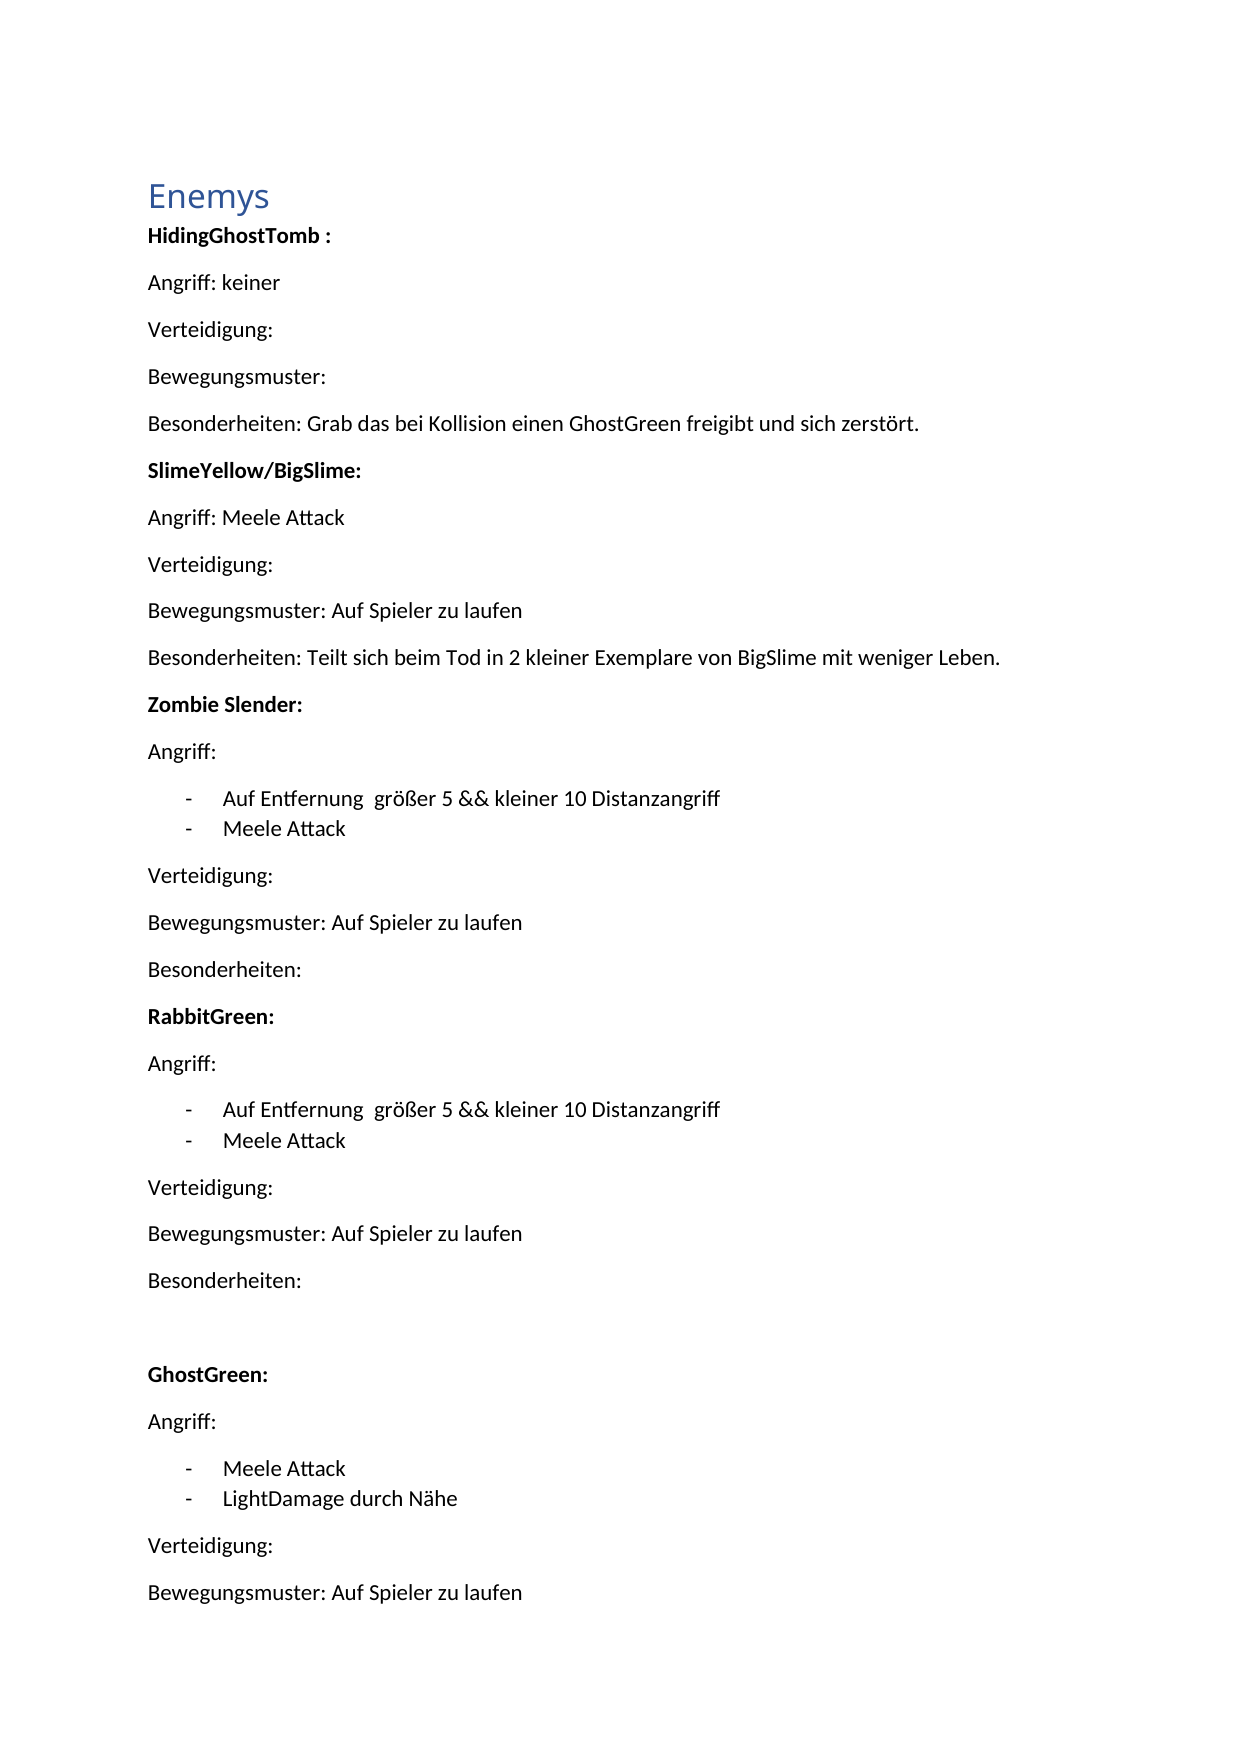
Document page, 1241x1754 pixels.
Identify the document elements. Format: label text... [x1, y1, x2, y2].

list Meele Attack [185, 1454, 1093, 1482]
text Zombie Slender: [148, 690, 1093, 718]
list LightDamage durch Nähe [185, 1484, 1093, 1512]
list Meele Attack [185, 814, 1093, 842]
text Bewegungsmuster: Auf Spieler zu laufen [148, 908, 1093, 936]
list Auf Entfernung größer 5 && kleiner 10 Distanzangriff [185, 784, 1093, 812]
text Verteidigung: [148, 315, 1093, 343]
text Besonderheiten: Teilt sich beim Tod in 2 kleiner Exemplare von BigSlime mit weniger Leben. [148, 643, 1093, 671]
text Angriff: [148, 1049, 1093, 1077]
text Verteidigung: [148, 861, 1093, 889]
text Besonderheiten: Grab das bei Kollision einen GhostGreen freigibt und sich zerstört. [148, 409, 1093, 437]
text Verteidigung: [148, 1173, 1093, 1201]
list Auf Entfernung größer 5 && kleiner 10 Distanzangriff [185, 1096, 1093, 1123]
text SlimeYellow/BigSlime: [148, 456, 1093, 484]
text Verteidigung: [148, 550, 1093, 578]
list Meele Attack [185, 1126, 1093, 1154]
text Besonderheiten: [148, 1266, 1093, 1294]
text Bewegungsmuster: Auf Spieler zu laufen [148, 1578, 1093, 1606]
text RabbitGreen: [148, 1002, 1093, 1030]
text Bewegungsmuster: [148, 362, 1093, 390]
text Angriff: [148, 737, 1093, 765]
text Bewegungsmuster: Auf Spieler zu laufen [148, 597, 1093, 624]
text Angriff: Meele Attack [148, 503, 1093, 531]
text GhostGreen: [148, 1360, 1093, 1388]
text Besonderheiten: [148, 955, 1093, 983]
text Bewegungsmuster: Auf Spieler zu laufen [148, 1219, 1093, 1247]
text Angriff: [148, 1407, 1093, 1435]
text Angriff: keiner [148, 268, 1093, 296]
text HidingGhostTomb : [148, 222, 1093, 249]
subtitle Enemys [148, 173, 1093, 218]
text Verteidigung: [148, 1531, 1093, 1559]
